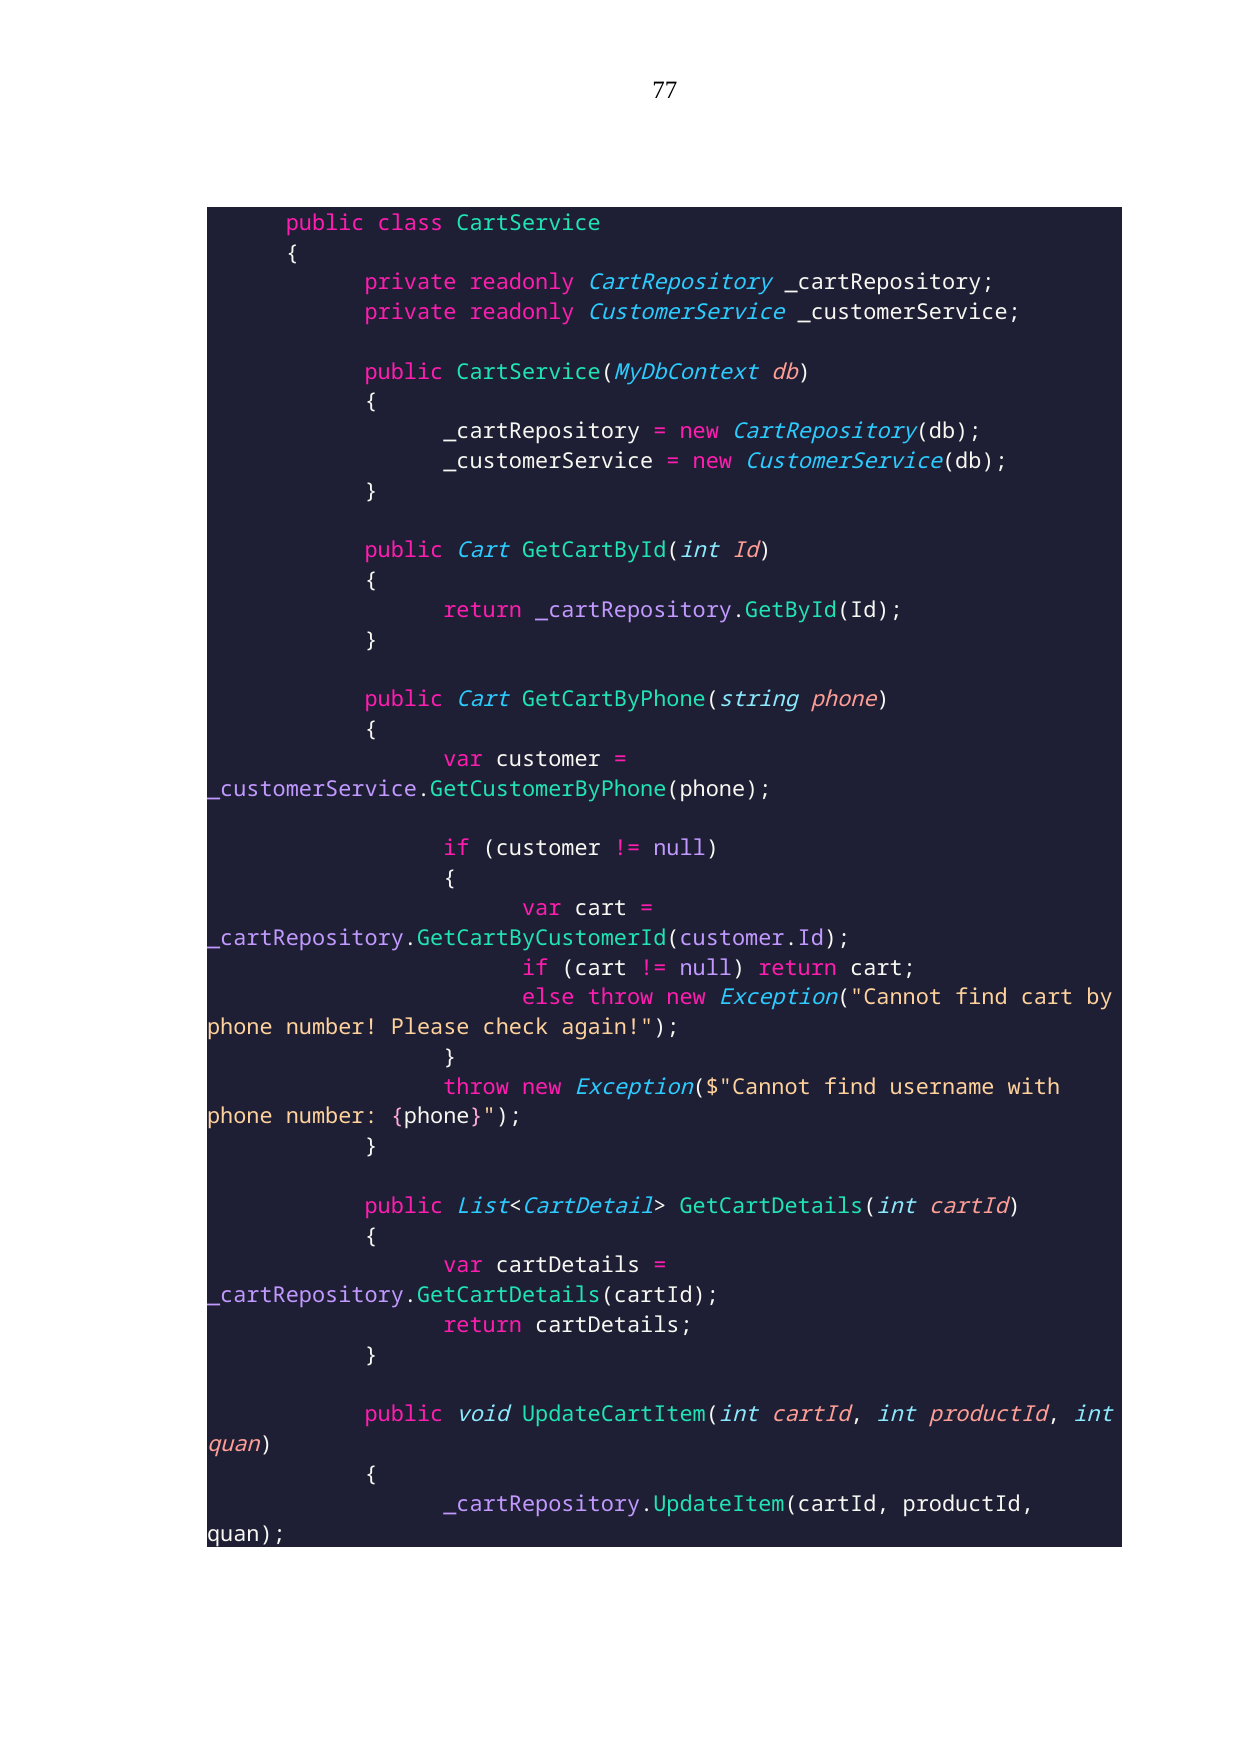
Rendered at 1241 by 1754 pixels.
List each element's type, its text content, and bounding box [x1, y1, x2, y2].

text var cartDetails = _cartRepository.GetCartDetails(cartId); [207, 1249, 1122, 1309]
text { [207, 237, 1122, 266]
text _customerService = new CustomerService(db); [207, 445, 1122, 475]
text var cart = _cartRepository.GetCartByCustomerId(customer.Id); [207, 892, 1122, 952]
text var customer = _customerService.GetCustomerByPhone(phone); [207, 743, 1122, 803]
text { [207, 386, 1122, 415]
text { [207, 713, 1122, 743]
text { [207, 862, 1122, 892]
text _cartRepository = new CartRepository(db); [207, 415, 1122, 445]
text public void UpdateCartItem(int cartId, int productId, int quan) [207, 1398, 1122, 1458]
text public Cart GetCartByPhone(string phone) [207, 683, 1122, 713]
text { [207, 1220, 1122, 1249]
text if (cart != null) return cart; [207, 952, 1122, 981]
text } [207, 475, 1122, 505]
text private readonly CustomerService _customerService; [207, 296, 1122, 326]
text public List<CartDetail> GetCartDetails(int cartId) [207, 1190, 1122, 1220]
text if (customer != null) [207, 832, 1122, 862]
text private readonly CartRepository _cartRepository; [207, 266, 1122, 296]
text { [207, 1458, 1122, 1488]
text public class CartService [207, 207, 1122, 237]
text throw new Exception($"Cannot find username with phone number: {phone}"); [207, 1071, 1122, 1130]
text _cartRepository.UpdateItem(cartId, productId, quan); [207, 1488, 1122, 1547]
text return cartDetails; [207, 1309, 1122, 1339]
text else throw new Exception("Cannot find cart by phone number! Please check again!"); [207, 981, 1122, 1041]
text { [207, 564, 1122, 594]
text return _cartRepository.GetById(Id); [207, 594, 1122, 624]
text public CartService(MyDbContext db) [207, 356, 1122, 386]
text } [207, 624, 1122, 654]
text } [207, 1041, 1122, 1071]
text } [207, 1339, 1122, 1369]
text } [207, 1130, 1122, 1160]
text public Cart GetCartById(int Id) [207, 534, 1122, 564]
